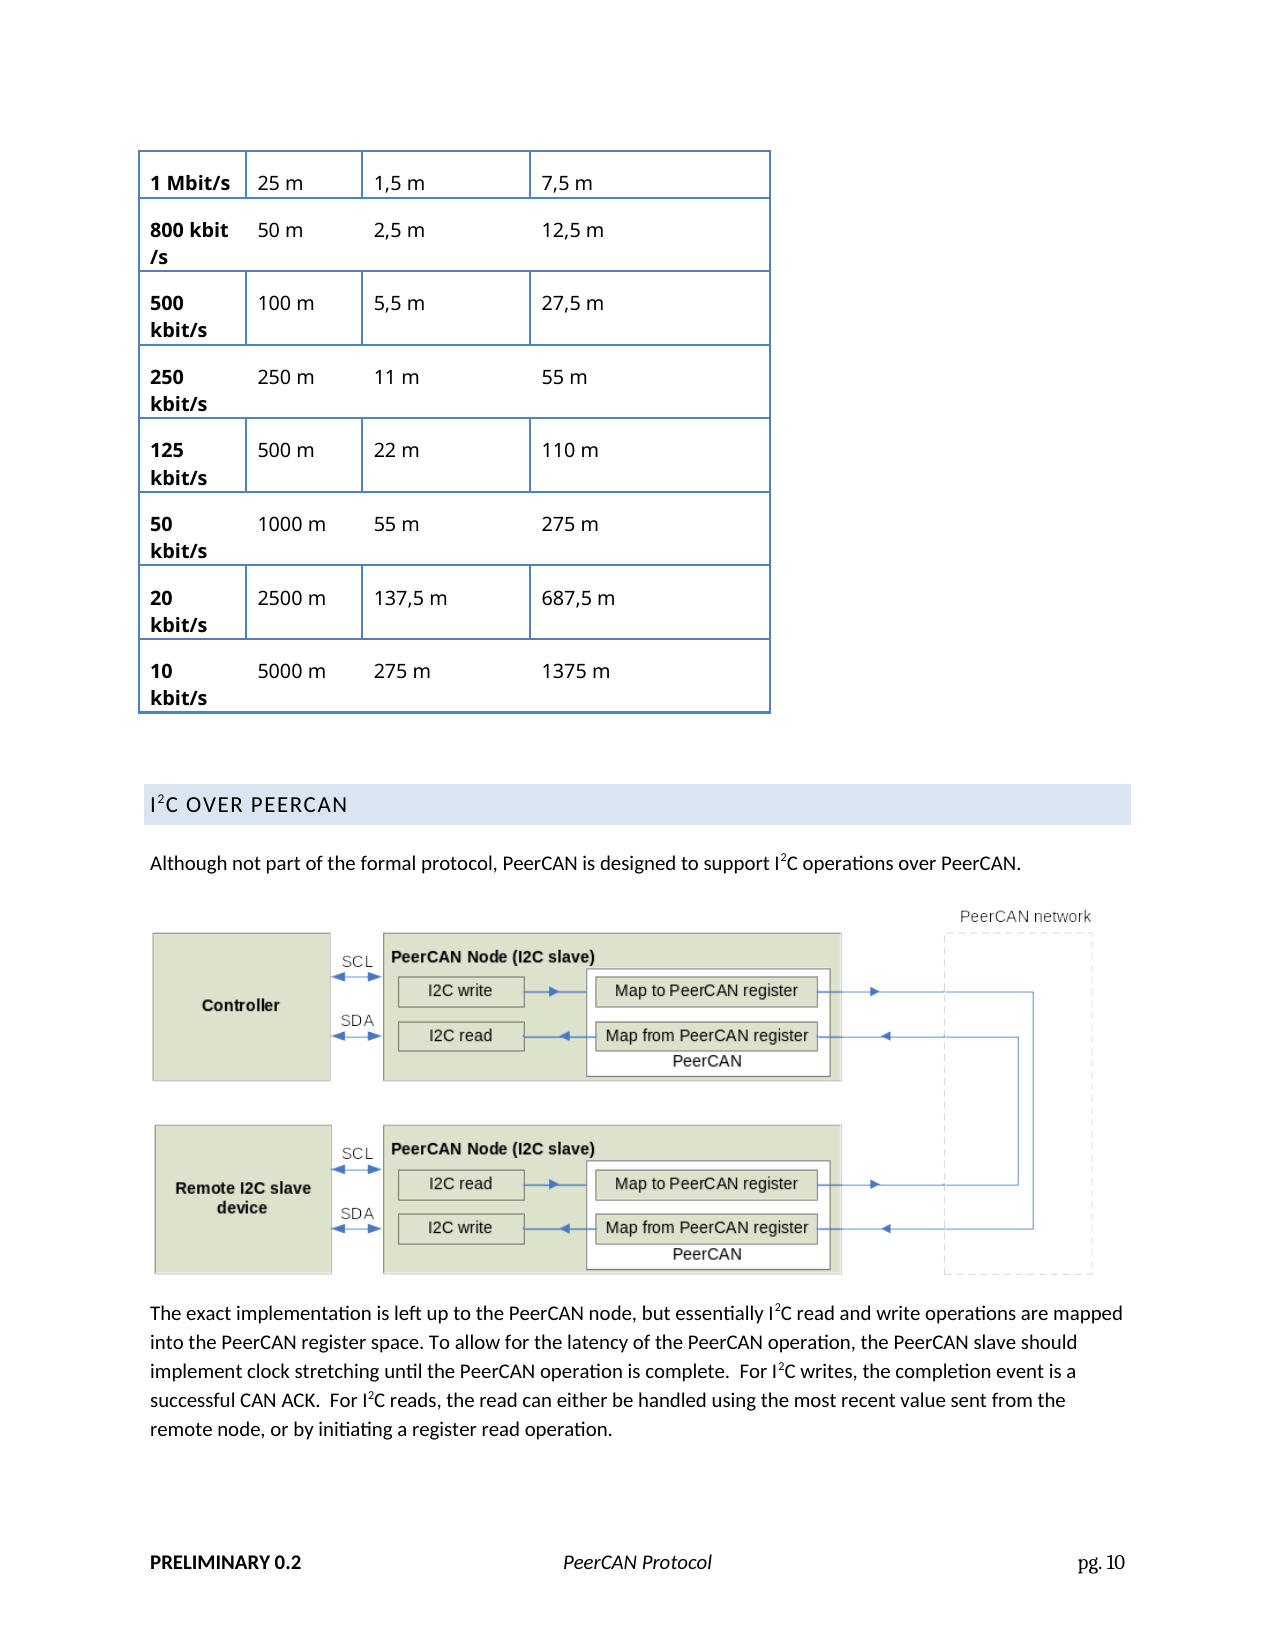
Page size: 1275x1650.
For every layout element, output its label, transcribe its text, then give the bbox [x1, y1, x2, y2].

table_cell 500 m [247, 419, 361, 491]
subtitle I2C OVER PEERCAN [150, 791, 1125, 818]
table_cell 5000 m [246, 640, 362, 711]
table_cell 27,5 m [531, 272, 769, 344]
table_cell 137,5 m [363, 566, 529, 638]
table_cell 125 kbit/s [140, 419, 245, 491]
table_cell 100 m [247, 272, 361, 344]
table_cell 50 m [246, 199, 362, 270]
text Although not part of the formal protocol, PeerCAN is designed to support I2C operations over PeerCAN. [150, 850, 1125, 875]
table_cell 1,5 m [363, 152, 529, 197]
table_cell 20 kbit/s [140, 566, 245, 638]
table_cell 1 Mbit/s [140, 152, 245, 197]
table_cell 12,5 m [530, 199, 769, 270]
table_cell 2500 m [247, 566, 361, 638]
table_cell 22 m [363, 419, 529, 491]
table_cell 11 m [362, 346, 530, 417]
table_cell 110 m [531, 419, 769, 491]
table_cell 55 m [362, 493, 530, 564]
table_cell 250 kbit/s [140, 346, 246, 417]
table_cell 687,5 m [531, 566, 769, 638]
table_cell 50 kbit/s [140, 493, 246, 564]
table_cell 2,5 m [362, 199, 530, 270]
table_cell 1000 m [246, 493, 362, 564]
table_cell 500 kbit/s [140, 272, 245, 344]
table_cell 7,5 m [531, 152, 769, 197]
text The exact implementation is left up to the PeerCAN node, but essentially I2C read and write operations are mapped into the PeerCAN register space. To allow for the latency of the PeerCAN operation, the PeerCAN slave should implement clock stretching until the PeerCAN operation is complete. For I2C writes, the completion event is a successful CAN ACK. For I2C reads, the read can either be handled using the most recent value sent from the remote node, or by initiating a register read operation. [150, 1300, 1125, 1442]
table_cell 10 kbit/s [140, 640, 246, 711]
table_cell 25 m [247, 152, 361, 197]
table_cell 250 m [246, 346, 362, 417]
table_cell 1375 m [530, 640, 769, 711]
table_cell 800 kbit/s [140, 199, 246, 270]
table_cell 275 m [362, 640, 530, 711]
table_cell 55 m [530, 346, 769, 417]
table_cell 275 m [530, 493, 769, 564]
table_cell 5,5 m [363, 272, 529, 344]
